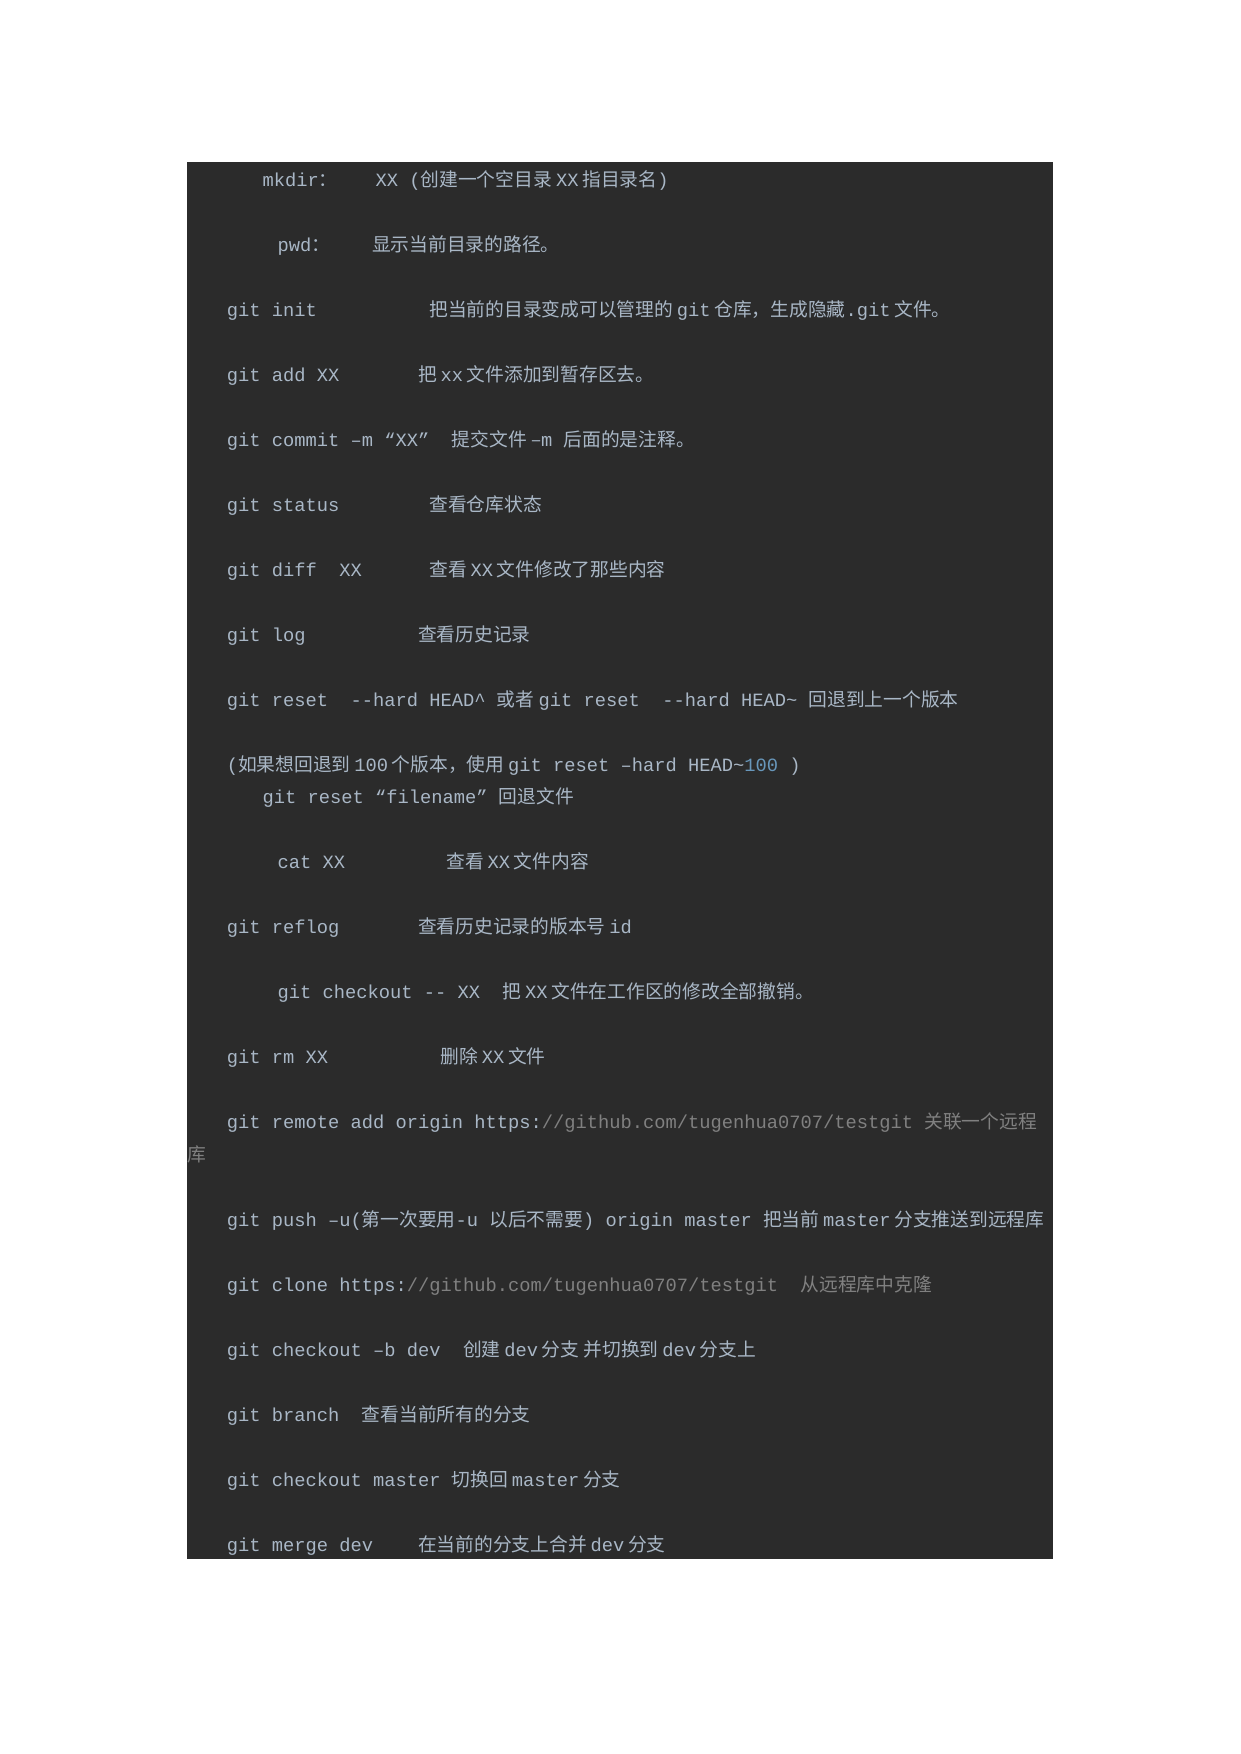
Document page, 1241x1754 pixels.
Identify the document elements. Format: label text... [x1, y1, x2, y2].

text mkdir： XX (创建一个空目录 XX指目录名) pwd： 显示当前目录的路径。 git init 把当前的目录变成可以管理的git仓库，生成隐藏.git文件。 git add XX 把xx文件添加到暂存区去。 git commit –m “XX” 提交文件 –m 后面的是注释。 git status 查看仓库状态 git diff XX 查看XX文件修改了那些内容 git log 查看历史记录 git reset --hard HEAD^ 或者 git reset --hard HEAD~ 回退到上一个版本 (如果想回退到100个版本，使用git reset –hard HEAD~100 ) [187, 162, 1053, 779]
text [187, 779, 1053, 1559]
